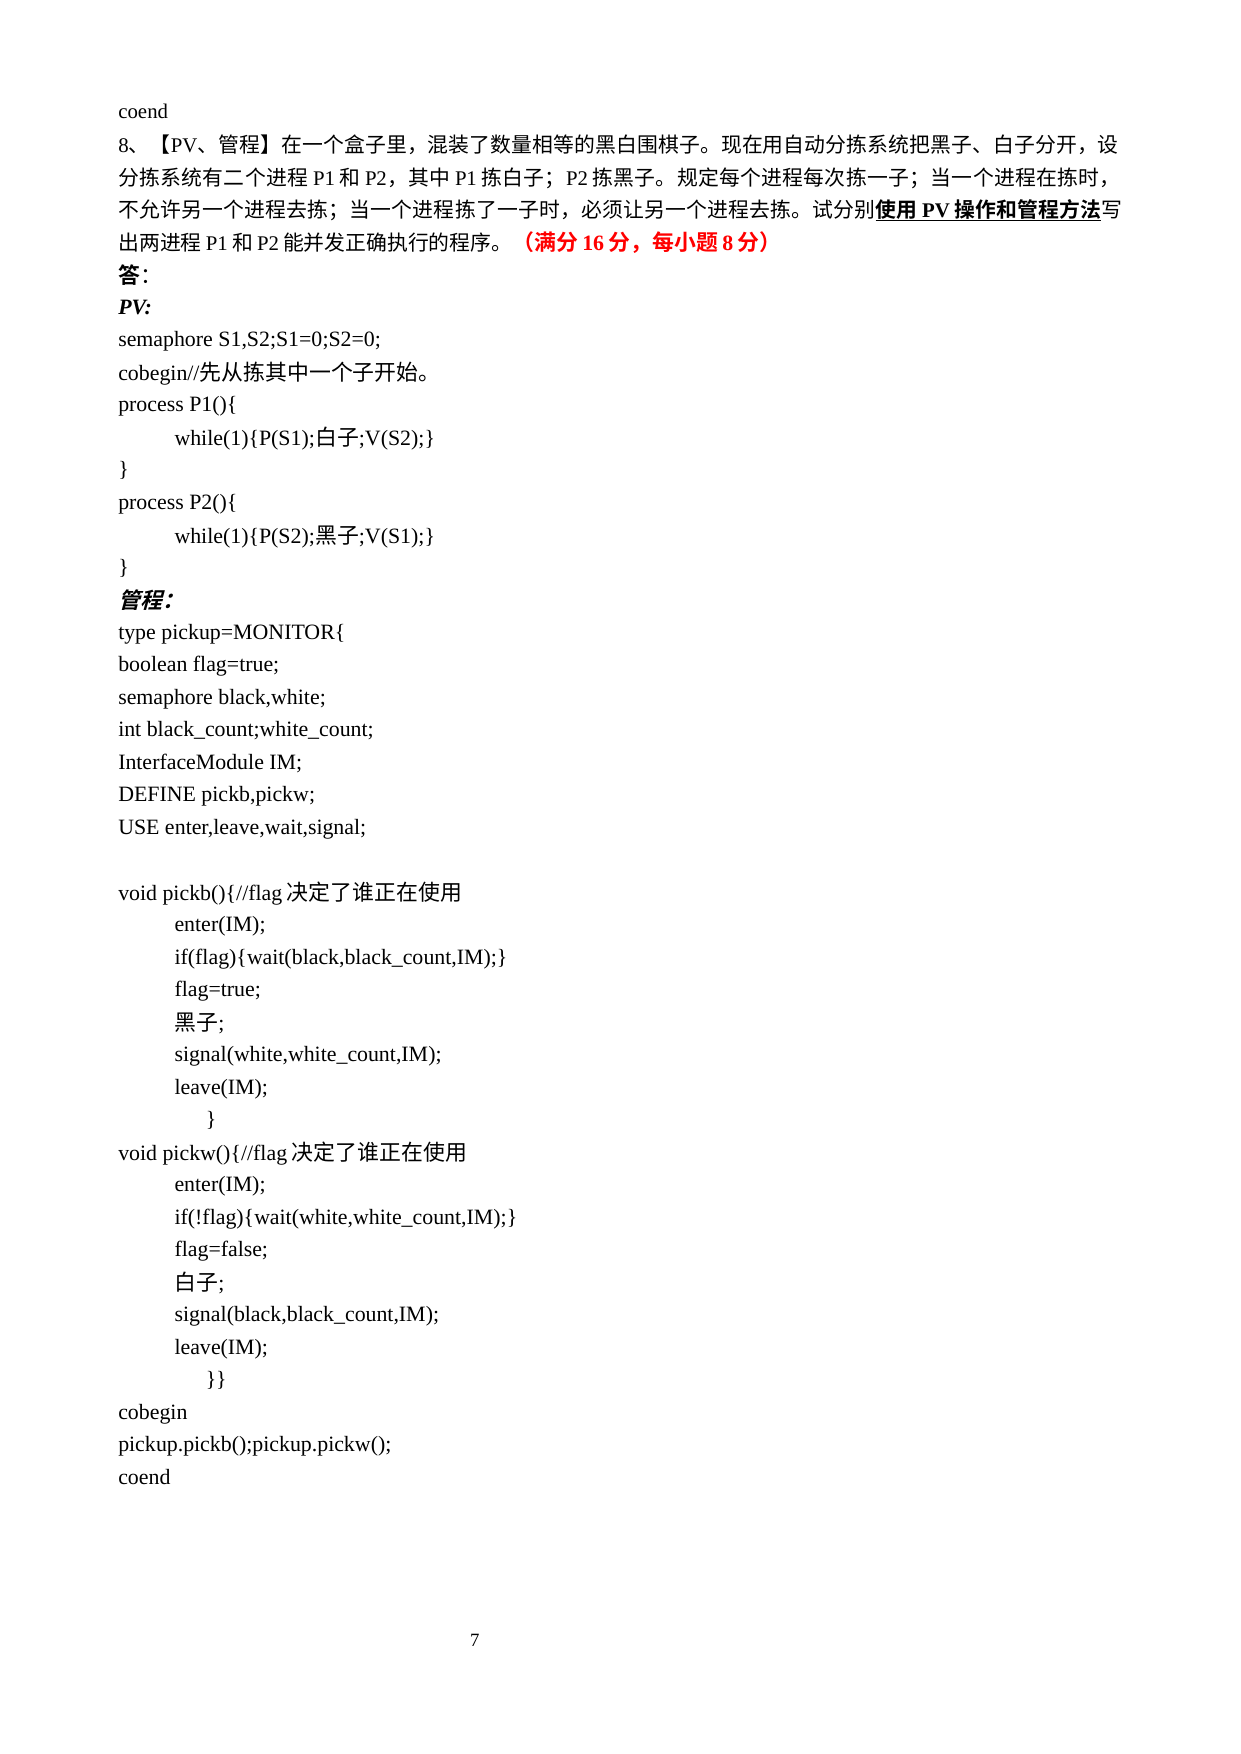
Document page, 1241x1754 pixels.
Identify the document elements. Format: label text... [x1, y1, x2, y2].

text } [118, 550, 1122, 582]
text process P2(){ [118, 485, 1122, 517]
text while(1){P(S1);白子;V(S2);} [118, 420, 1122, 452]
text signal(white,white_count,IM); [118, 1037, 1122, 1070]
text enter(IM); [118, 1167, 1122, 1200]
text if(!flag){wait(white,white_count,IM);} [118, 1200, 1122, 1232]
text signal(black,black_count,IM); [118, 1297, 1122, 1330]
text semaphore black,white; [118, 680, 1122, 712]
text PV: [118, 290, 1122, 322]
text 答： [118, 257, 1122, 290]
text 白子; [118, 1265, 1122, 1297]
text cobegin//先从拣其中一个子开始。 [118, 355, 1122, 387]
text coend [118, 1460, 1122, 1492]
text void pickw(){//flag决定了谁正在使用 [118, 1135, 1122, 1167]
text while(1){P(S2);黑子;V(S1);} [118, 517, 1122, 550]
text void pickb(){//flag决定了谁正在使用 [118, 875, 1122, 907]
text type pickup=MONITOR{ [118, 615, 1122, 647]
text flag=false; [118, 1232, 1122, 1265]
text flag=true; [118, 972, 1122, 1005]
text leave(IM); [118, 1330, 1122, 1362]
text coend [118, 95, 1122, 127]
text leave(IM); [118, 1070, 1122, 1102]
text int black_count;white_count; [118, 712, 1122, 745]
text InterfaceModule IM; [118, 745, 1122, 777]
text }} [118, 1362, 1122, 1395]
text enter(IM); [118, 907, 1122, 940]
text cobegin [118, 1395, 1122, 1427]
text USE enter,leave,wait,signal; [118, 810, 1122, 842]
text if(flag){wait(black,black_count,IM);} [118, 940, 1122, 972]
text process P1(){ [118, 387, 1122, 420]
text pickup.pickb();pickup.pickw(); [118, 1427, 1122, 1460]
text DEFINE pickb,pickw; [118, 777, 1122, 810]
text 管程： [118, 582, 1122, 615]
text 8、【PV、管程】在一个盒子里，混装了数量相等的黑白围棋子。现在用自动分拣系统把黑子、白子分开，设分拣系统有二个进程P1和P2，其中P1拣白子；P2拣黑子。规定每个进程每次拣一子；当一个进程在拣时，不允许另一个进程去拣；当一个进程拣了一子时，必须让另一个进程去拣。试分别使用PV操作和管程方法写出两进程P1和P2能并发正确执行的程序。（满分16分，每小题8分） [118, 127, 1122, 257]
text } [118, 1102, 1122, 1135]
text 黑子; [118, 1005, 1122, 1037]
text boolean flag=true; [118, 647, 1122, 680]
text semaphore S1,S2;S1=0;S2=0; [118, 322, 1122, 355]
text } [118, 452, 1122, 485]
